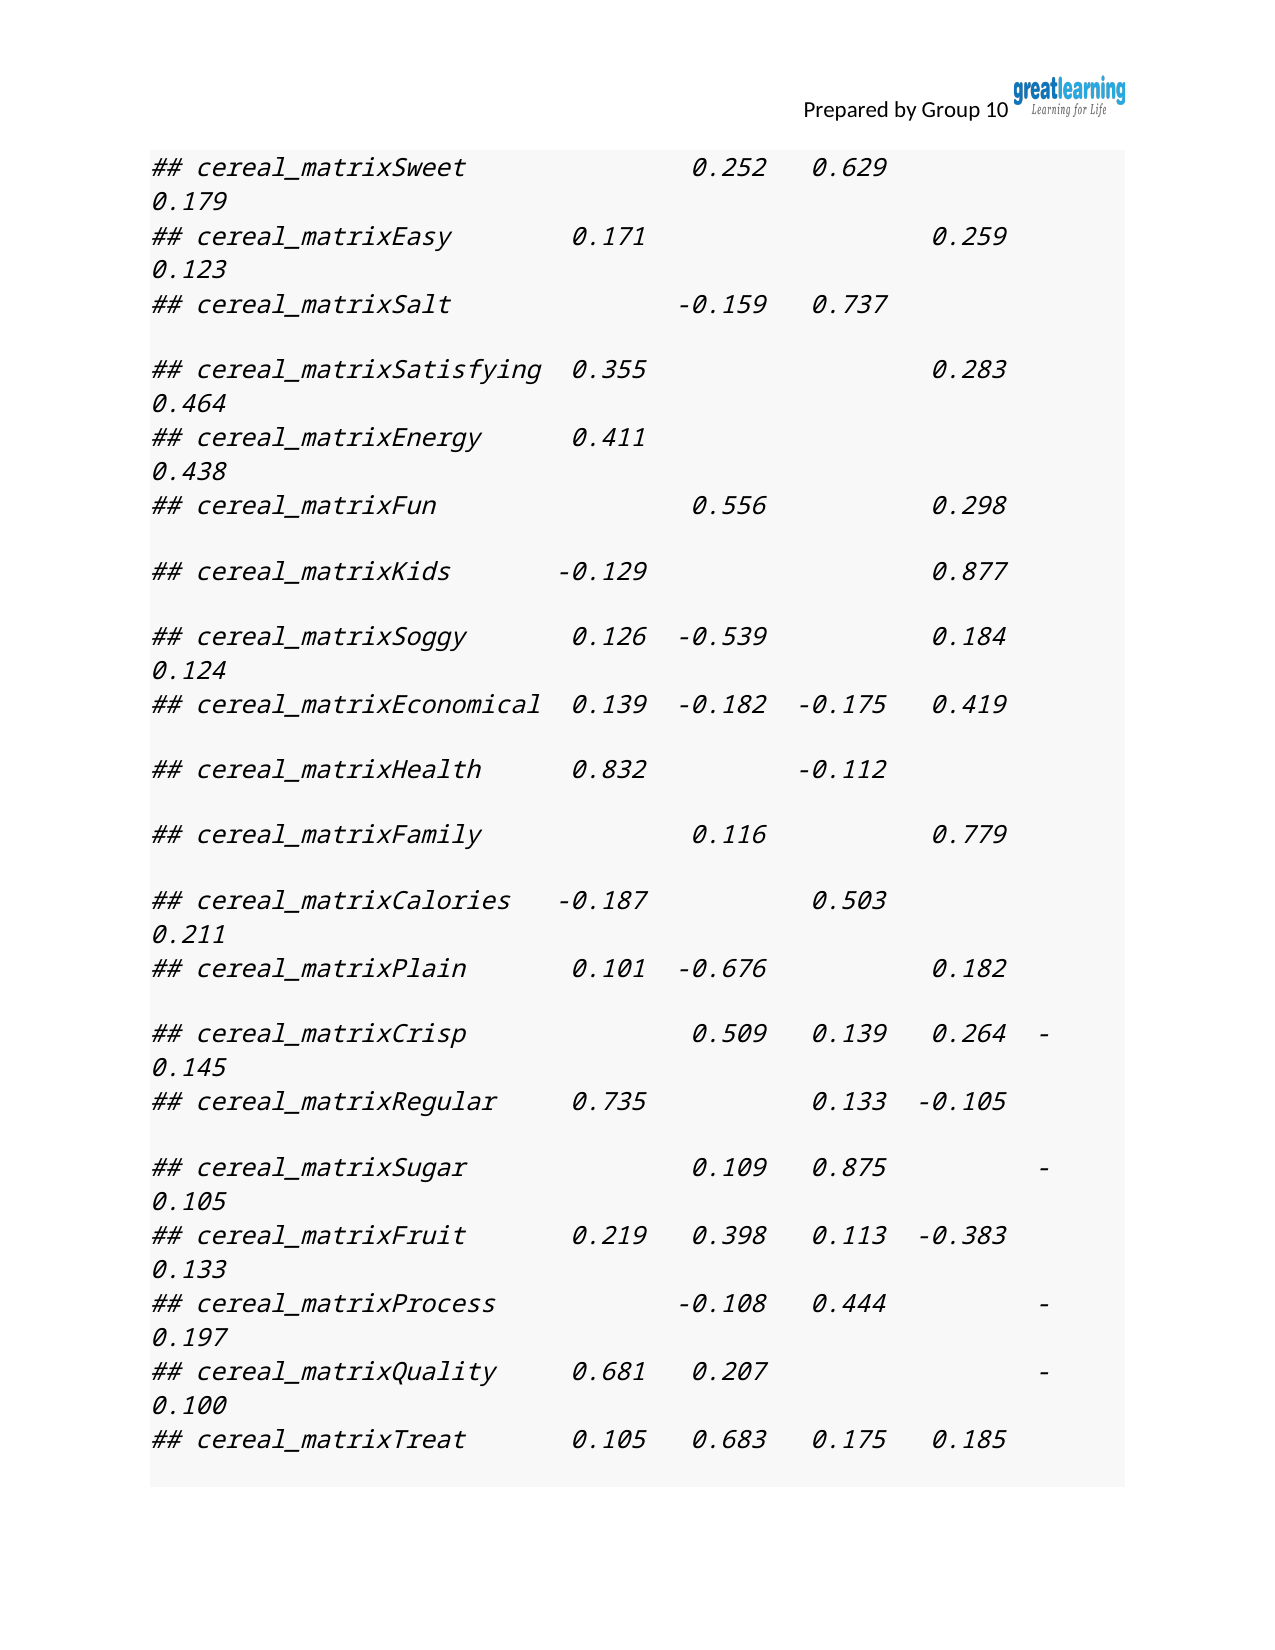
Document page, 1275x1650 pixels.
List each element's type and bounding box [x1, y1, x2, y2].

text [150, 150, 1125, 1487]
picture [1013, 75, 1125, 118]
